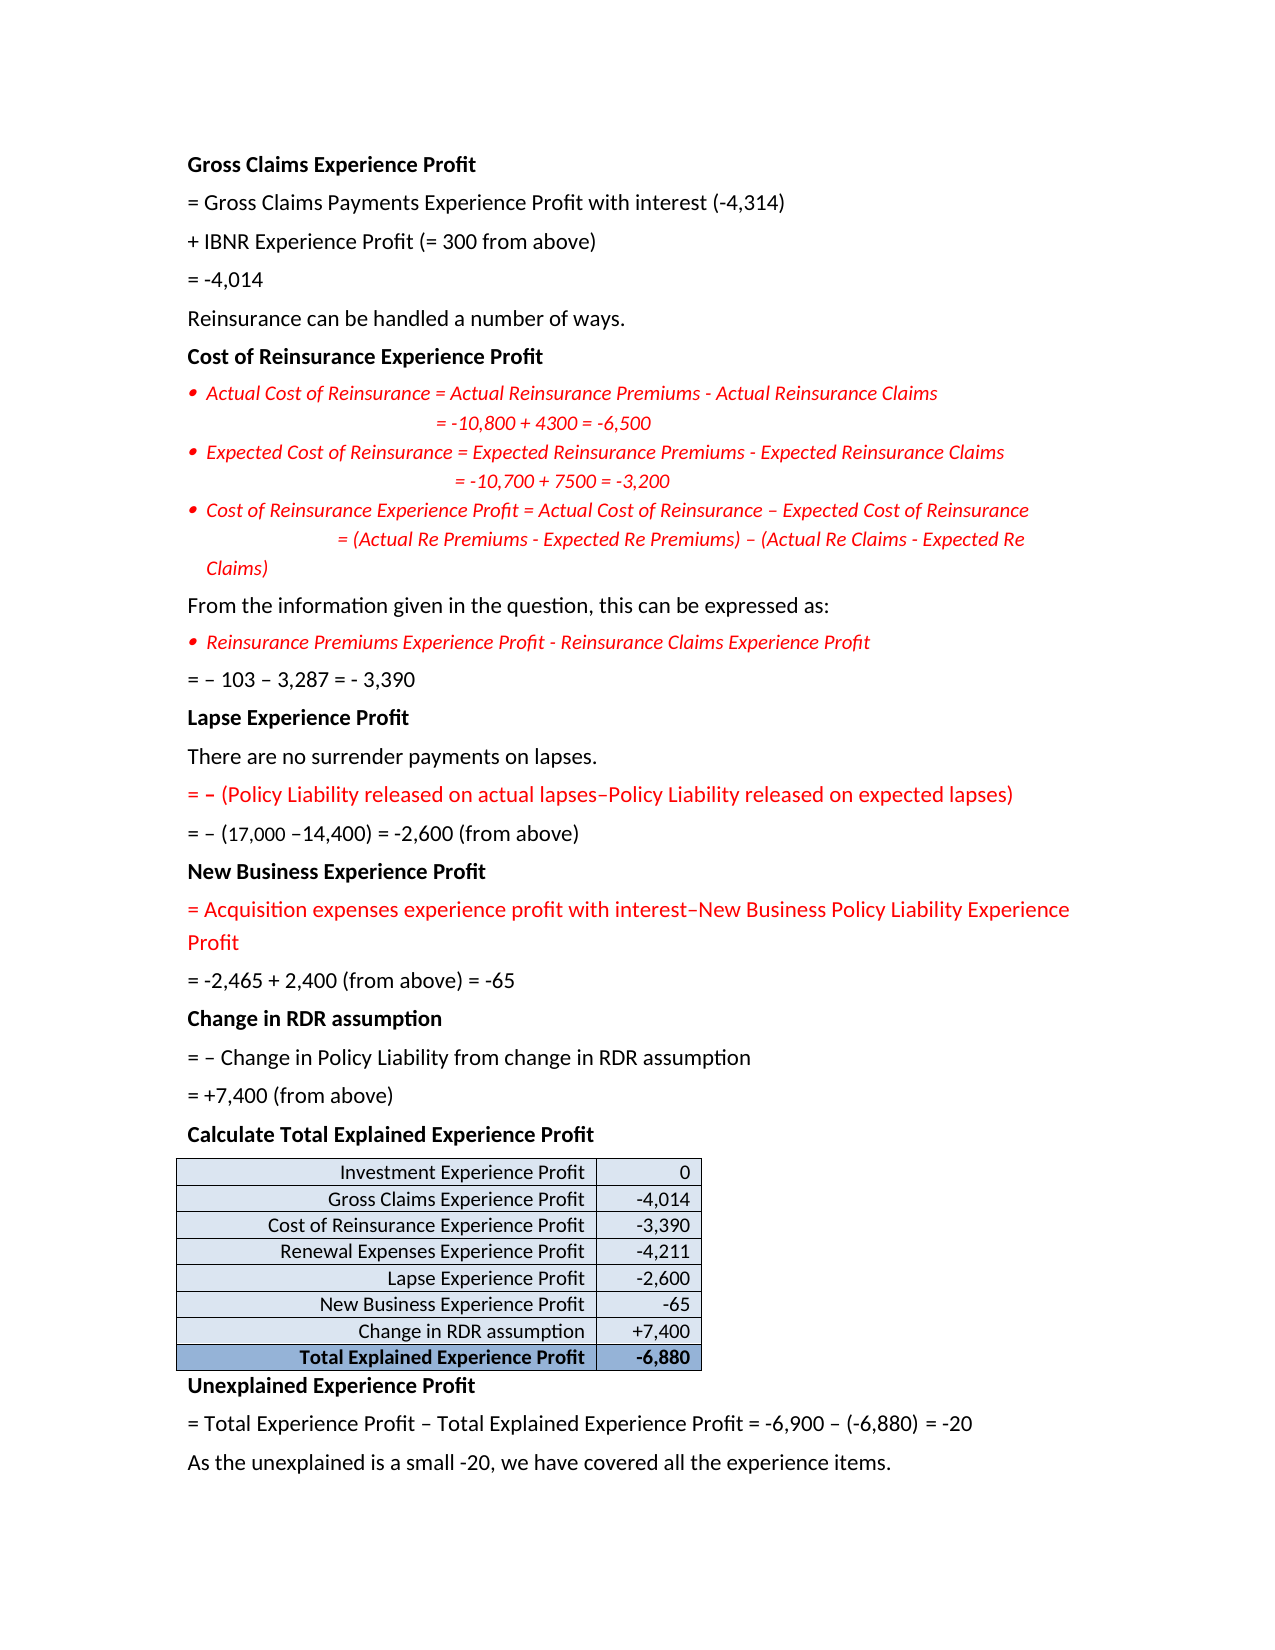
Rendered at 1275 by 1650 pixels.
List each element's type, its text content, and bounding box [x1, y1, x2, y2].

text Unexplained Experience Profit [187, 1371, 1087, 1399]
text = – (Policy Liability released on actual lapses–Policy Liability released on expected lapses) [187, 780, 1087, 808]
text Reinsurance can be handled a number of ways. [187, 304, 1087, 332]
list = -10,800 + 4300 = -6,500 [206, 410, 1087, 435]
table_cell Change in RDR assumption [177, 1318, 596, 1343]
table_cell New Business Experience Profit [177, 1292, 596, 1317]
text There are no surrender payments on lapses. [187, 742, 1087, 770]
table_cell -65 [597, 1292, 701, 1317]
text Gross Claims Experience Profit [187, 150, 1087, 178]
table_header Investment Experience Profit [177, 1159, 596, 1185]
list = -10,700 + 7500 = -3,200 [206, 468, 1087, 493]
text = +7,400 (from above) [187, 1081, 1087, 1109]
list Expected Cost of Reinsurance = Expected Reinsurance Premiums - Expected Reinsurance Claims [187, 439, 1087, 464]
text + IBNR Experience Profit (= 300 from above) [187, 227, 1087, 255]
table_cell Renewal Expenses Experience Profit [177, 1239, 596, 1264]
table_cell -4,014 [597, 1186, 701, 1211]
list Cost of Reinsurance Experience Profit = Actual Cost of Reinsurance – Expected Cost of Reinsurance = (Actual Re Premiums - Expected Re Premiums) – (Actual Re Claims - Expected Re Claims) [187, 497, 1087, 581]
table_cell -2,600 [597, 1265, 701, 1291]
list Reinsurance Premiums Experience Profit - Reinsurance Claims Experience Profit [187, 629, 1087, 655]
text Lapse Experience Profit [187, 703, 1087, 731]
text = -4,014 [187, 265, 1087, 293]
text From the information given in the question, this can be expressed as: [187, 591, 1087, 619]
list Actual Cost of Reinsurance = Actual Reinsurance Premiums - Actual Reinsurance Claims [187, 381, 1087, 406]
table_cell +7,400 [597, 1318, 701, 1343]
text As the unexplained is a small -20, we have covered all the experience items. [187, 1448, 1087, 1476]
table_cell Total Explained Experience Profit [177, 1345, 596, 1370]
table_cell -4,211 [597, 1239, 701, 1264]
text = Gross Claims Payments Experience Profit with interest (-4,314) [187, 188, 1087, 216]
table_cell Cost of Reinsurance Experience Profit [177, 1212, 596, 1238]
text = – Change in Policy Liability from change in RDR assumption [187, 1043, 1087, 1071]
table_cell Gross Claims Experience Profit [177, 1186, 596, 1211]
text Calculate Total Explained Experience Profit [187, 1120, 1087, 1148]
text Cost of Reinsurance Experience Profit [187, 342, 1087, 370]
text = -2,465 + 2,400 (from above) = -65 [187, 966, 1087, 994]
text = – (17,000 –14,400) = -2,600 (from above) [187, 819, 1087, 847]
text = – 103 – 3,287 = - 3,390 [187, 665, 1087, 693]
text New Business Experience Profit [187, 857, 1087, 885]
text Change in RDR assumption [187, 1004, 1087, 1033]
text = Acquisition expenses experience profit with interest–New Business Policy Liability Experience Profit [187, 896, 1087, 956]
table_cell -6,880 [597, 1345, 701, 1370]
table_cell Lapse Experience Profit [177, 1265, 596, 1291]
table_header 0 [597, 1159, 701, 1185]
text = Total Experience Profit – Total Explained Experience Profit = -6,900 – (-6,880) = -20 [187, 1409, 1087, 1437]
table_cell -3,390 [597, 1212, 701, 1238]
